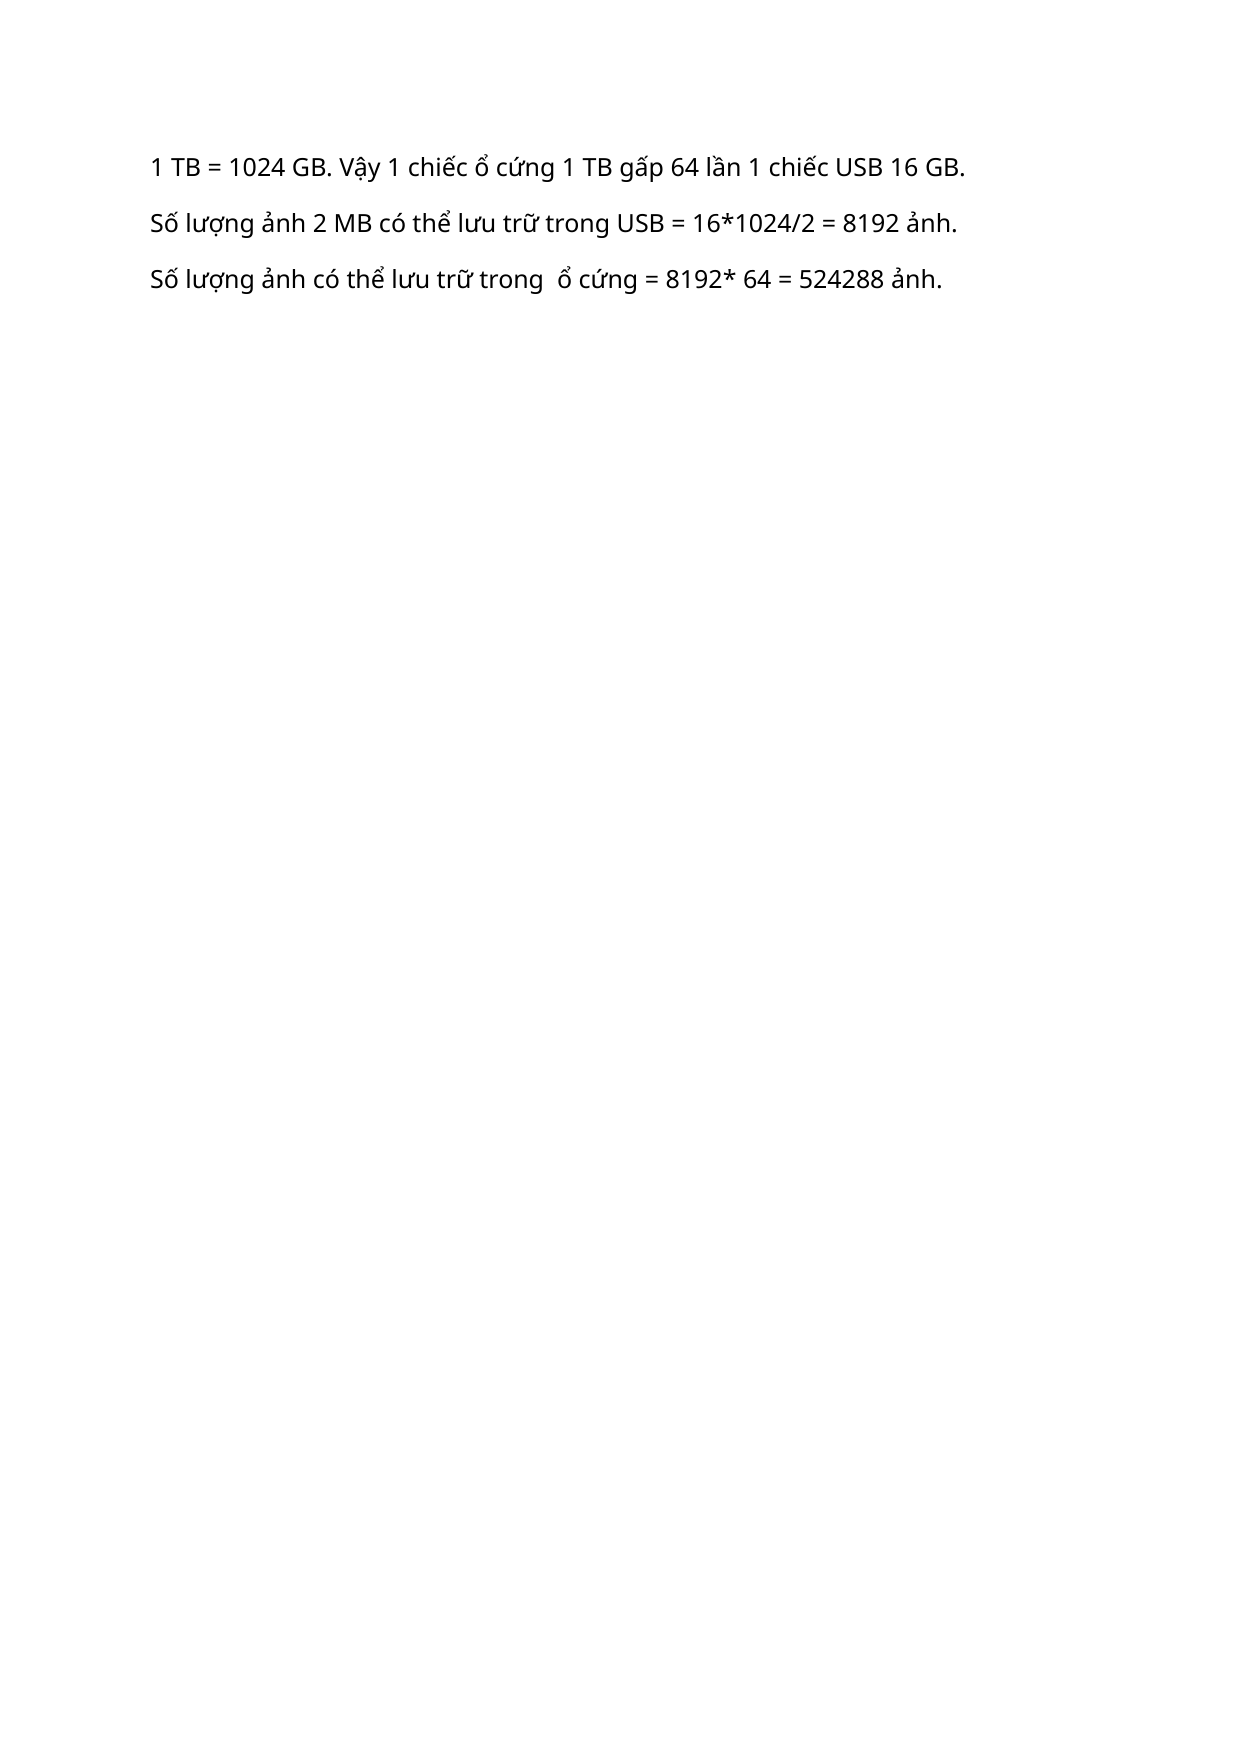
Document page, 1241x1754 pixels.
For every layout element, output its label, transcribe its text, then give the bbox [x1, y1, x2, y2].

text Số lượng ảnh có thể lưu trữ trong ổ cứng = 8192* 64 = 524288 ảnh. [150, 262, 1090, 296]
text 1 TB = 1024 GB. Vậy 1 chiếc ổ cứng 1 TB gấp 64 lần 1 chiếc USB 16 GB. [150, 150, 1090, 184]
text Số lượng ảnh 2 MB có thể lưu trữ trong USB = 16*1024/2 = 8192 ảnh. [150, 206, 1090, 240]
